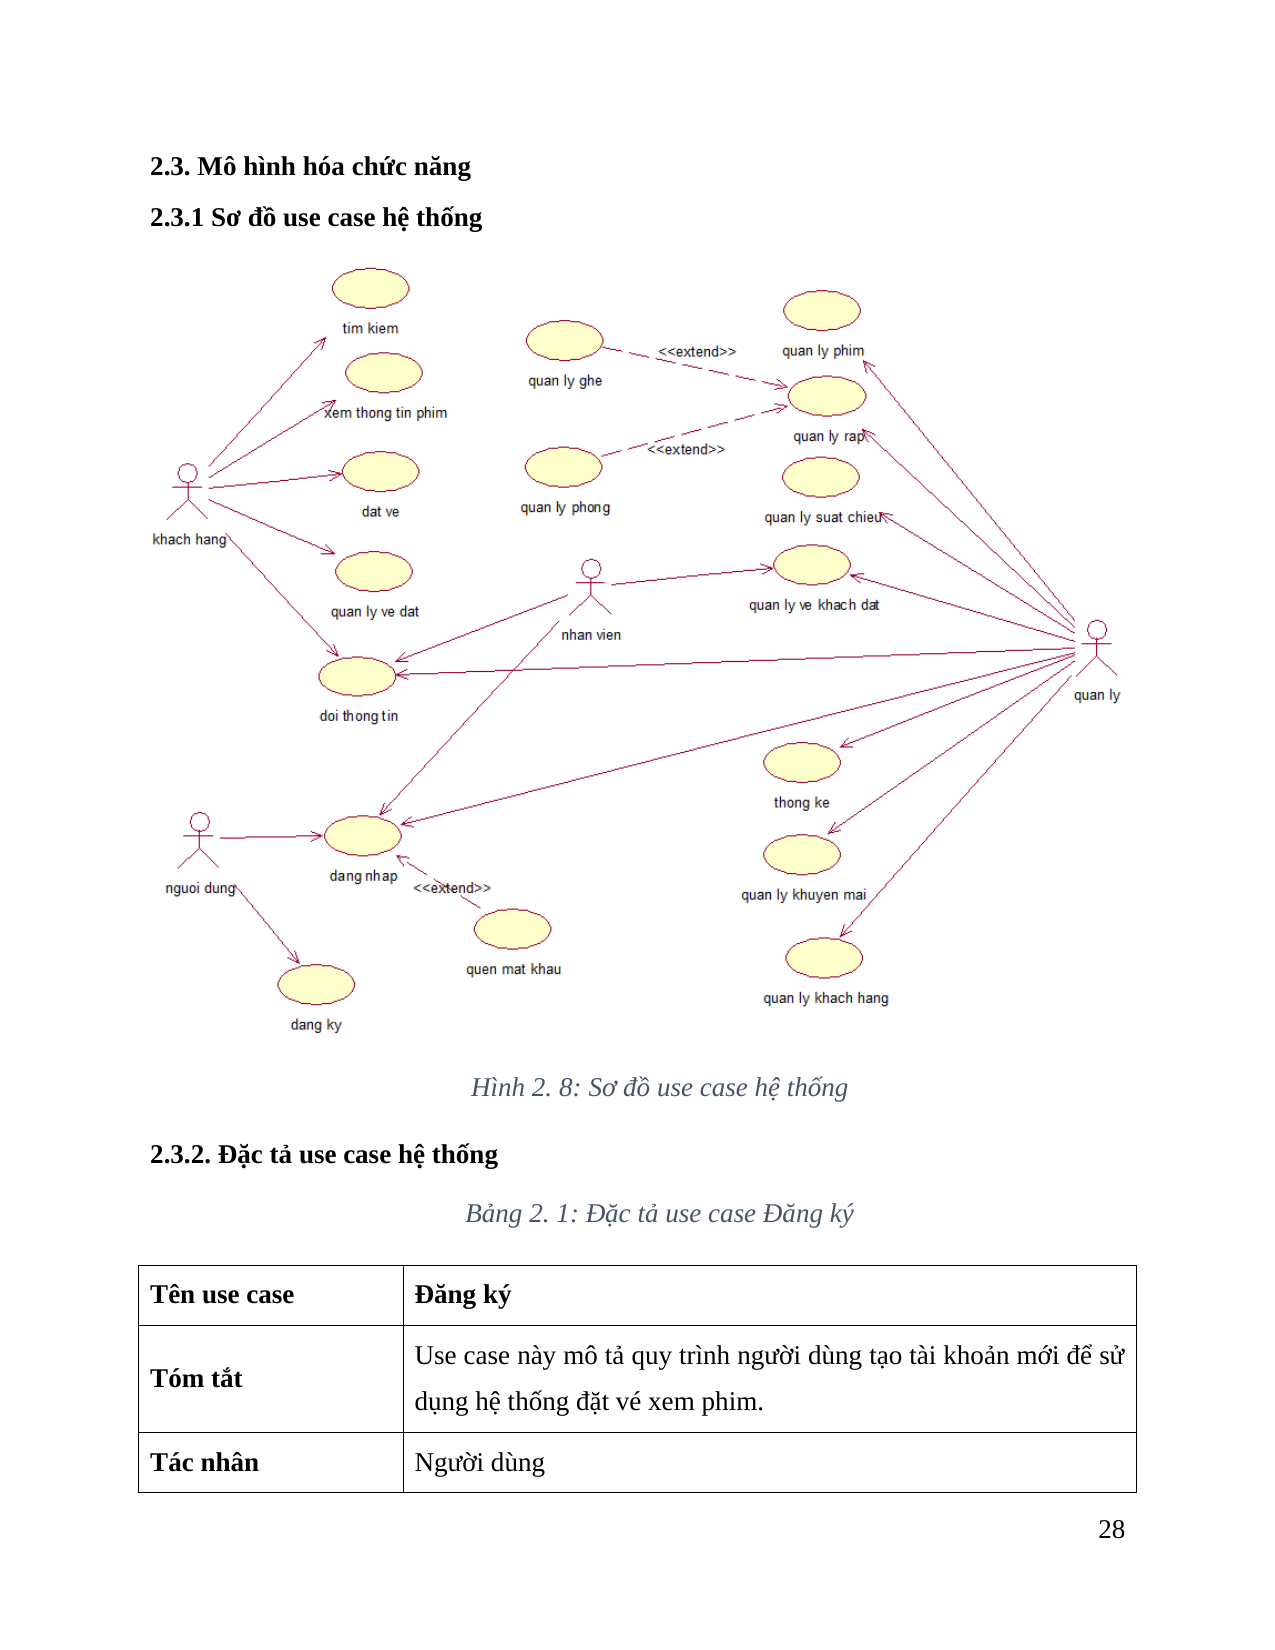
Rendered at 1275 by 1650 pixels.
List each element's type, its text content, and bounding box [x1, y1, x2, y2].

table_cell Use case này mô tả quy trình người dùng tạo tài khoản mới để sử dụng hệ thống đặt vé xem phim. [404, 1326, 1136, 1432]
text Bảng 2. 1: Đặc tả use case Đăng ký [194, 1197, 1125, 1229]
picture [150, 260, 1125, 1043]
table_header Đăng ký [404, 1266, 1136, 1325]
table_header Tên use case [139, 1266, 403, 1325]
table_cell Tác nhân [139, 1433, 403, 1492]
subtitle 2.3. Mô hình hóa chức năng [150, 150, 1125, 181]
table_cell Tóm tắt [139, 1326, 403, 1432]
subtitle 2.3.1 Sơ đồ use case hệ thống [150, 201, 1125, 232]
text Hình 2. 8: Sơ đồ use case hệ thống [194, 1071, 1125, 1102]
table_cell Người dùng [404, 1433, 1136, 1492]
subtitle 2.3.2. Đặc tả use case hệ thống [150, 1138, 1125, 1169]
